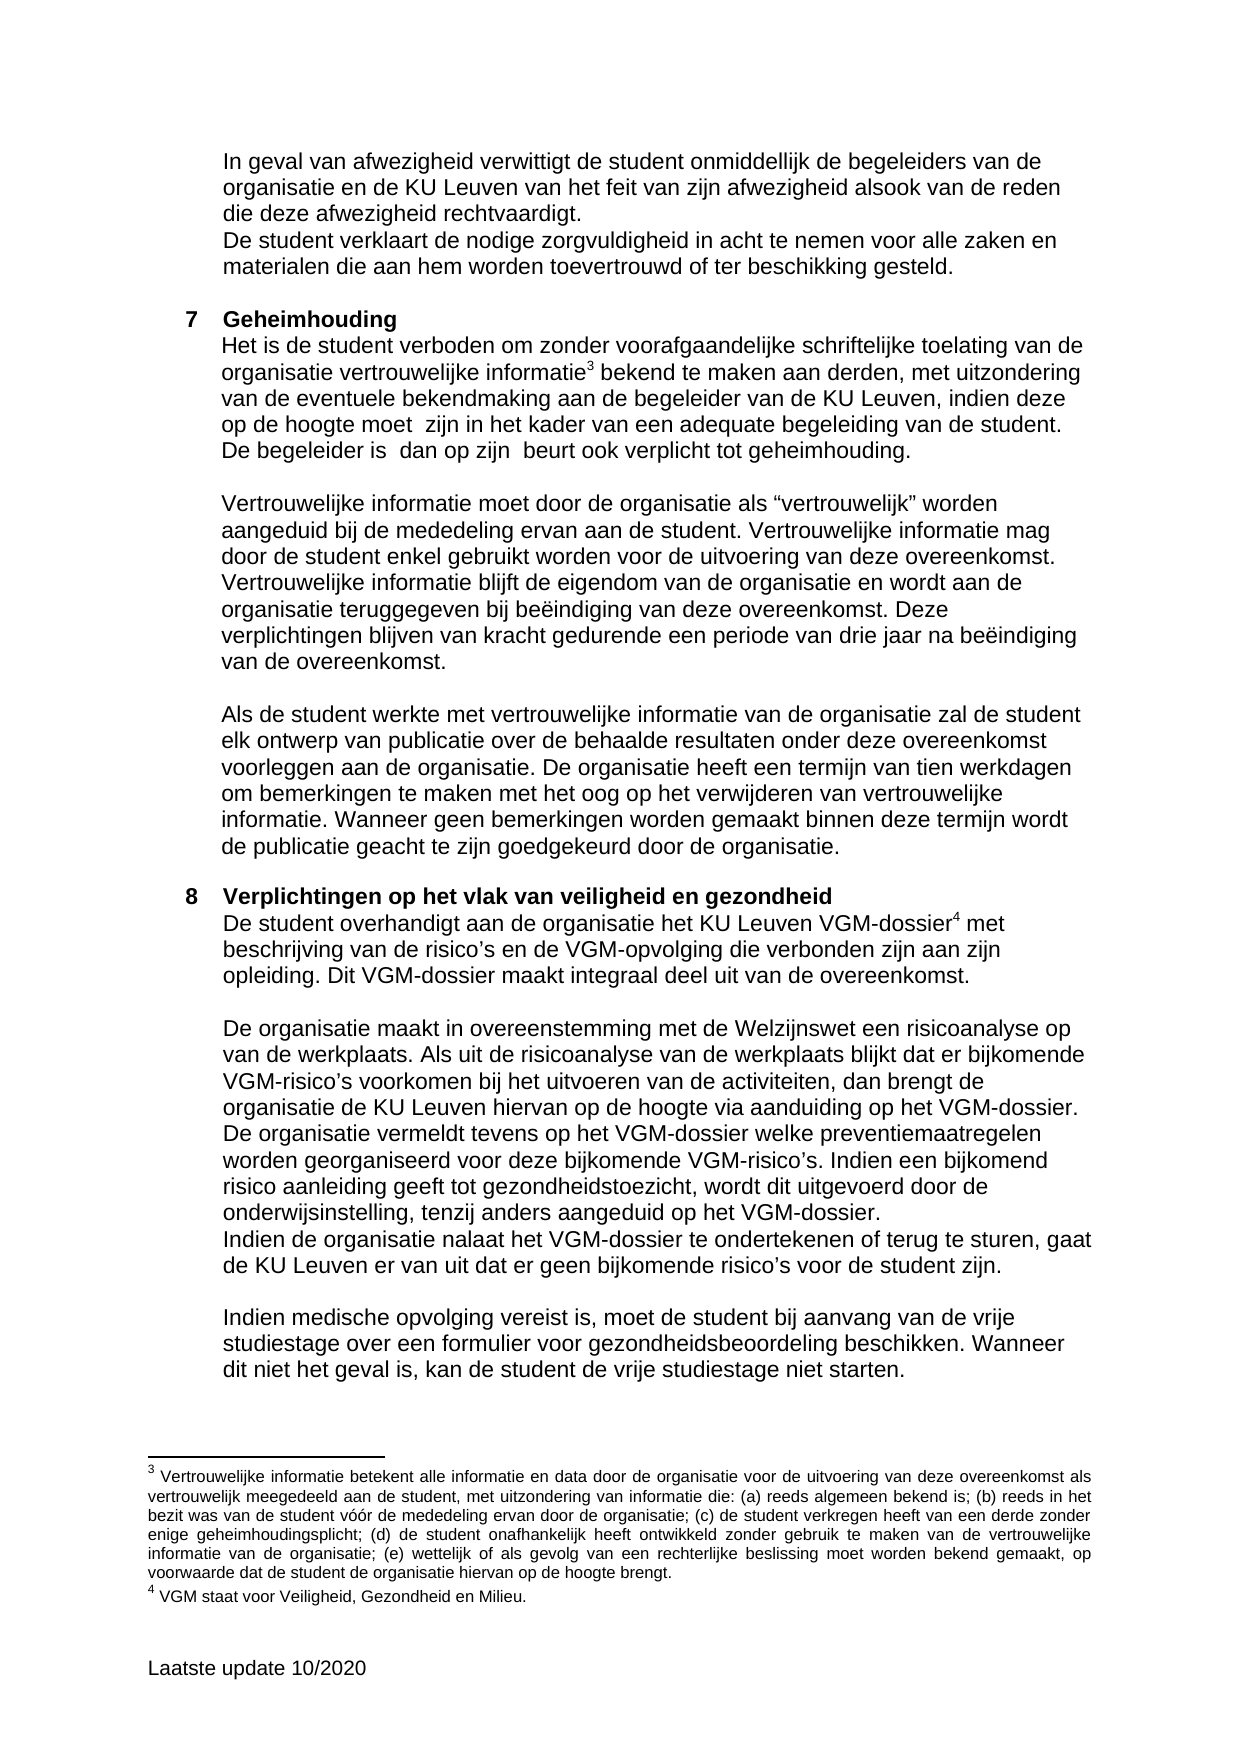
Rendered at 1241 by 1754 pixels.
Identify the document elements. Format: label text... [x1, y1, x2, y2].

text Indien de organisatie nalaat het VGM-dossier te ondertekenen of terug te sturen, gaat de KU Leuven er van uit dat er geen bijkomende risico’s voor de student zijn. [223, 1226, 1093, 1278]
text De student verklaart de nodige zorgvuldigheid in acht te nemen voor alle zaken en materialen die aan hem worden toevertrouwd of ter beschikking gesteld. [185, 227, 1093, 279]
text Het is de student verboden om zonder voorafgaandelijke schriftelijke toelating van de organisatie vertrouwelijke informatie bekend te maken aan derden, met uitzondering van de eventuele bekendmaking aan de begeleider van de KU Leuven, indien deze op de hoogte moet zijn in het kader van een adequate begeleiding van de student. De begeleider is dan op zijn beurt ook verplicht tot geheimhouding. [221, 332, 1093, 464]
list Geheimhouding [185, 306, 1093, 332]
text Indien medische opvolging vereist is, moet de student bij aanvang van de vrije studiestage over een formulier voor gezondheidsbeoordeling beschikken. Wanneer dit niet het geval is, kan de student de vrije studiestage niet starten. [223, 1303, 1093, 1382]
text In geval van afwezigheid verwittigt de student onmiddellijk de begeleiders van de organisatie en de KU Leuven van het feit van zijn afwezigheid alsook van de reden die deze afwezigheid rechtvaardigt. [185, 148, 1093, 227]
text De student overhandigt aan de organisatie het KU Leuven VGM-dossier met beschrijving van de risico’s en de VGM-opvolging die verbonden zijn aan zijn opleiding. Dit VGM-dossier maakt integraal deel uit van de overeenkomst. [223, 909, 1093, 988]
list Verplichtingen op het vlak van veiligheid en gezondheid [185, 883, 1093, 909]
text De organisatie maakt in overeenstemming met de Welzijnswet een risicoanalyse op van de werkplaats. Als uit de risicoanalyse van de werkplaats blijkt dat er bijkomende VGM-risico’s voorkomen bij het uitvoeren van de activiteiten, dan brengt de organisatie de KU Leuven hiervan op de hoogte via aanduiding op het VGM-dossier. De organisatie vermeldt tevens op het VGM-dossier welke preventiemaatregelen worden georganiseerd voor deze bijkomende VGM-risico’s. Indien een bijkomend risico aanleiding geeft tot gezondheidstoezicht, wordt dit uitgevoerd door de onderwijsinstelling, tenzij anders aangeduid op het VGM-dossier. [223, 1015, 1093, 1226]
text Als de student werkte met vertrouwelijke informatie van de organisatie zal de student elk ontwerp van publicatie over de behaalde resultaten onder deze overeenkomst voorleggen aan de organisatie. De organisatie heeft een termijn van tien werkdagen om bemerkingen te maken met het oog op het verwijderen van vertrouwelijke informatie. Wanneer geen bemerkingen worden gemaakt binnen deze termijn wordt de publicatie geacht te zijn goedgekeurd door de organisatie. [221, 701, 1093, 859]
text Vertrouwelijke informatie moet door de organisatie als “vertrouwelijk” worden aangeduid bij de mededeling ervan aan de student. Vertrouwelijke informatie mag door de student enkel gebruikt worden voor de uitvoering van deze overeenkomst. Vertrouwelijke informatie blijft de eigendom van de organisatie en wordt aan de organisatie teruggegeven bij beëindiging van deze overeenkomst. Deze verplichtingen blijven van kracht gedurende een periode van drie jaar na beëindiging van de overeenkomst. [221, 490, 1093, 675]
